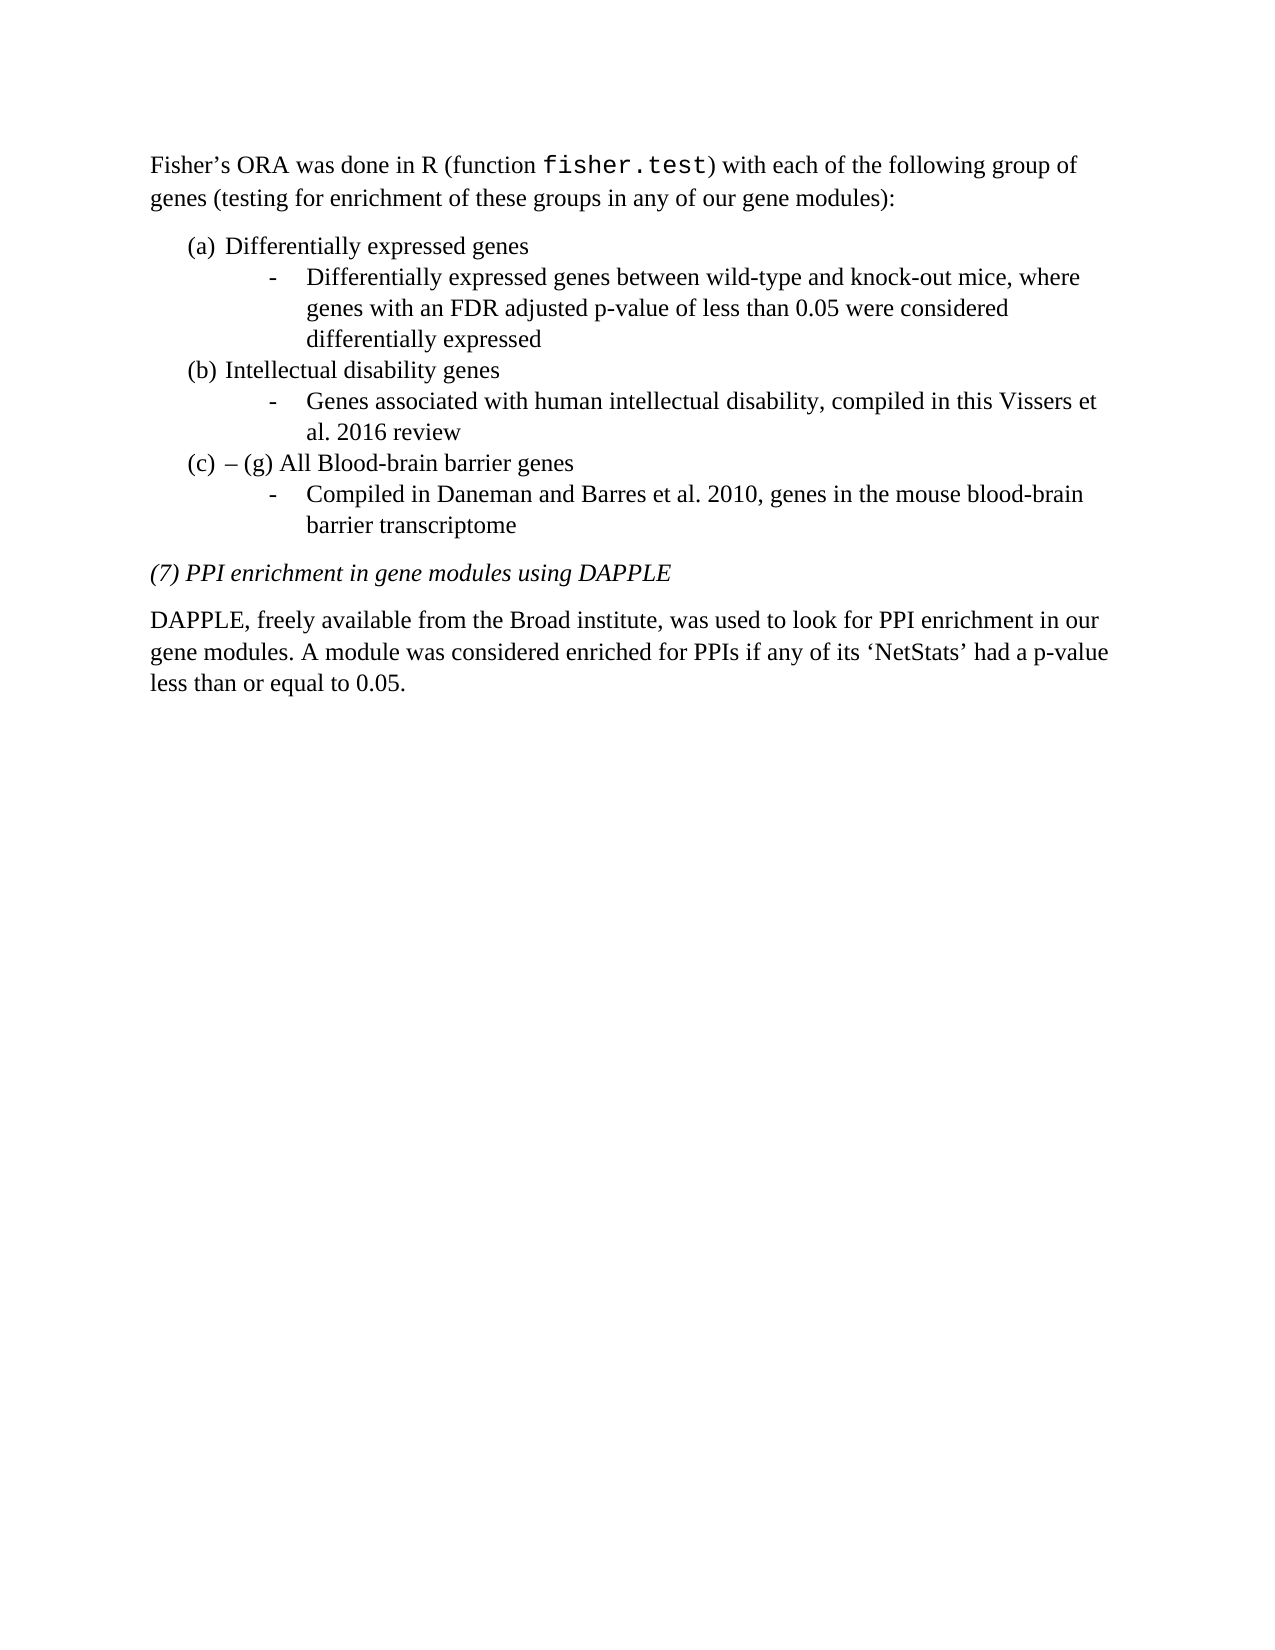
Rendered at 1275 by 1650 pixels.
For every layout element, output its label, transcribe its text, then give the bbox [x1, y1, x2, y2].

text Fisher’s ORA was done in R (function fisher.test) with each of the following group of genes (testing for enrichment of these groups in any of our gene modules): [150, 150, 1125, 212]
list Genes associated with human intellectual disability, compiled in this Vissers et al. 2016 review [269, 386, 1125, 446]
list Compiled in Daneman and Barres et al. 2010, genes in the mouse blood-brain barrier transcriptome [269, 479, 1125, 539]
list Intellectual disability genes [187, 355, 1125, 384]
text DAPPLE, freely available from the Broad institute, was used to look for PPI enrichment in our gene modules. A module was considered enriched for PPIs if any of its ‘NetStats’ had a p-value less than or equal to 0.05. [150, 606, 1125, 696]
list – (g) All Blood-brain barrier genes [187, 448, 1125, 477]
list Differentially expressed genes [187, 231, 1125, 259]
list Differentially expressed genes between wild-type and knock-out mice, where genes with an FDR adjusted p-value of less than 0.05 were considered differentially expressed [269, 262, 1125, 353]
text (7) PPI enrichment in gene modules using DAPPLE [150, 558, 1125, 587]
